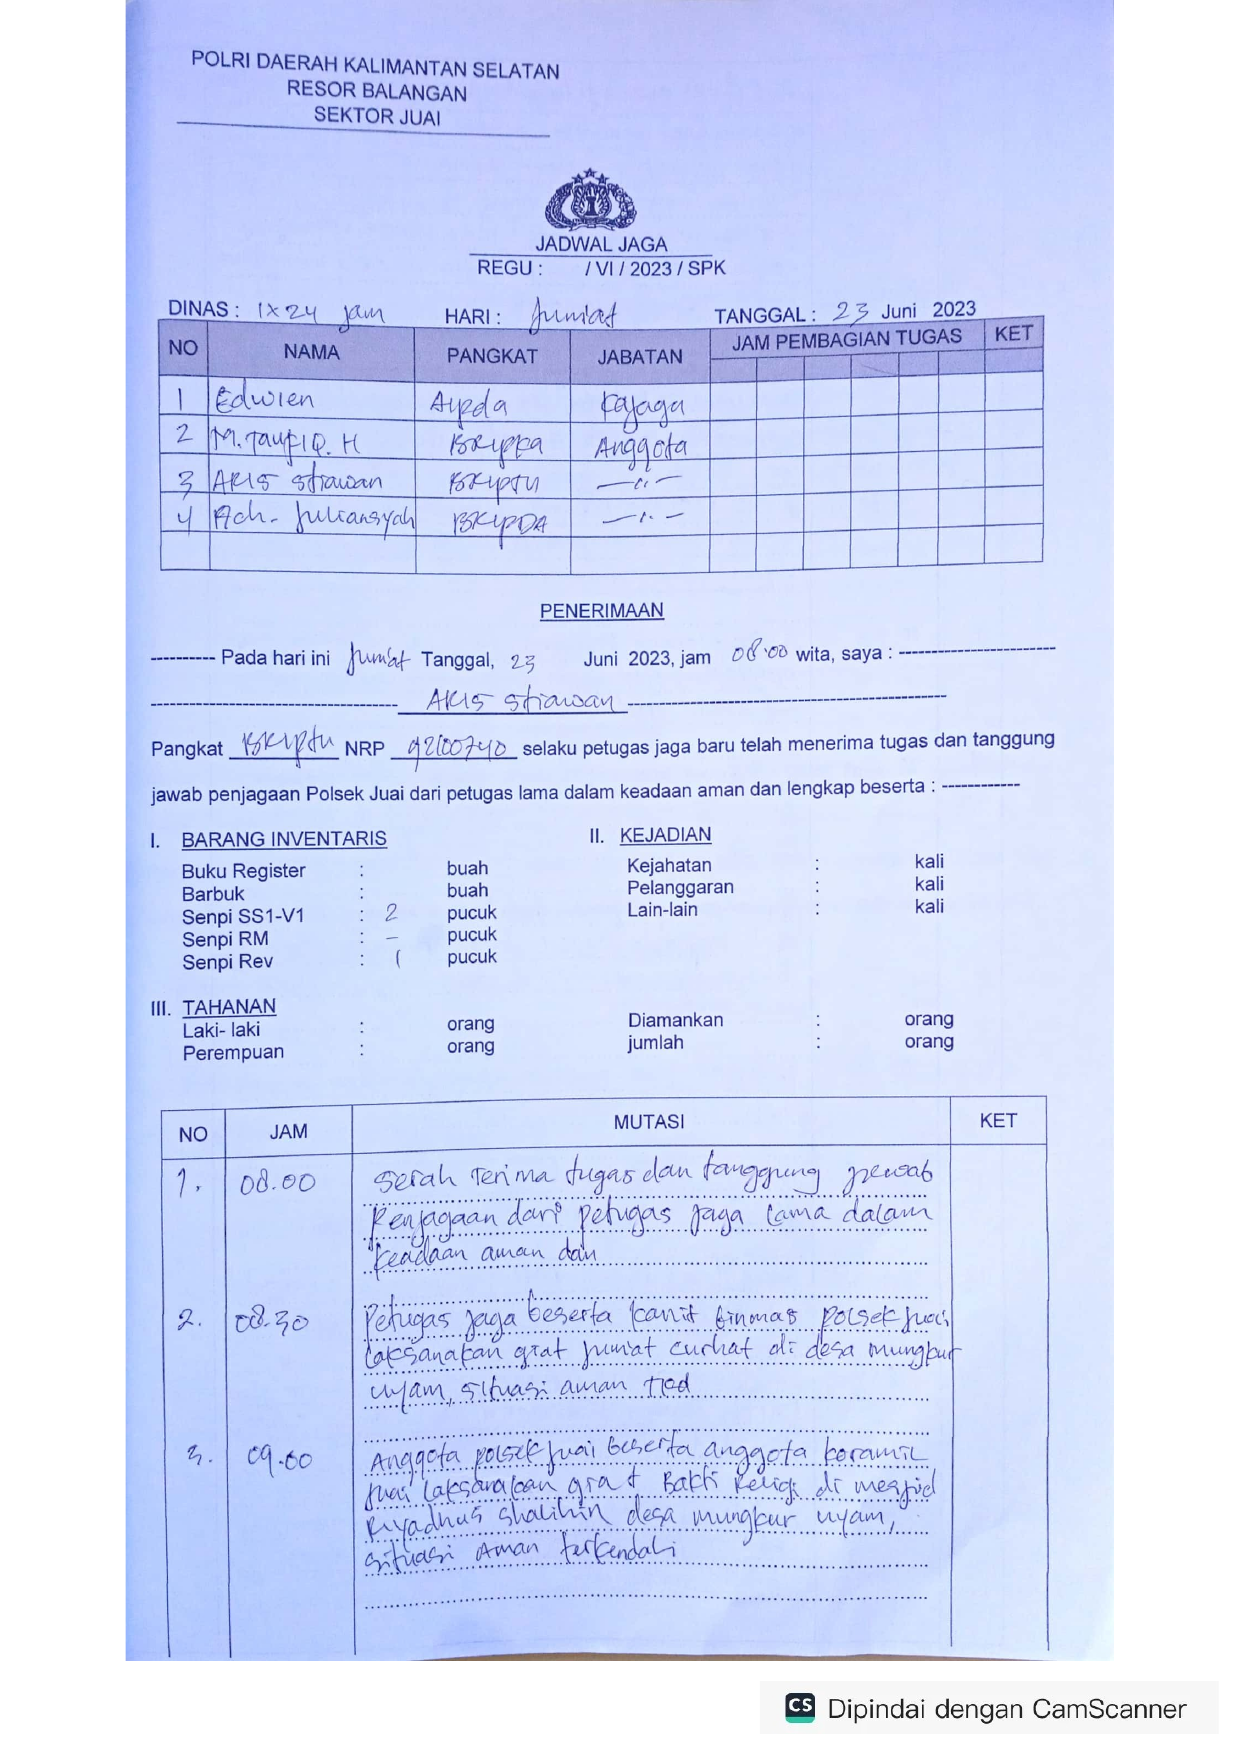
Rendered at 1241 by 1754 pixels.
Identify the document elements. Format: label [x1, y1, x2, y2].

picture [759, 1681, 1219, 1734]
picture [125, 0, 1114, 1661]
